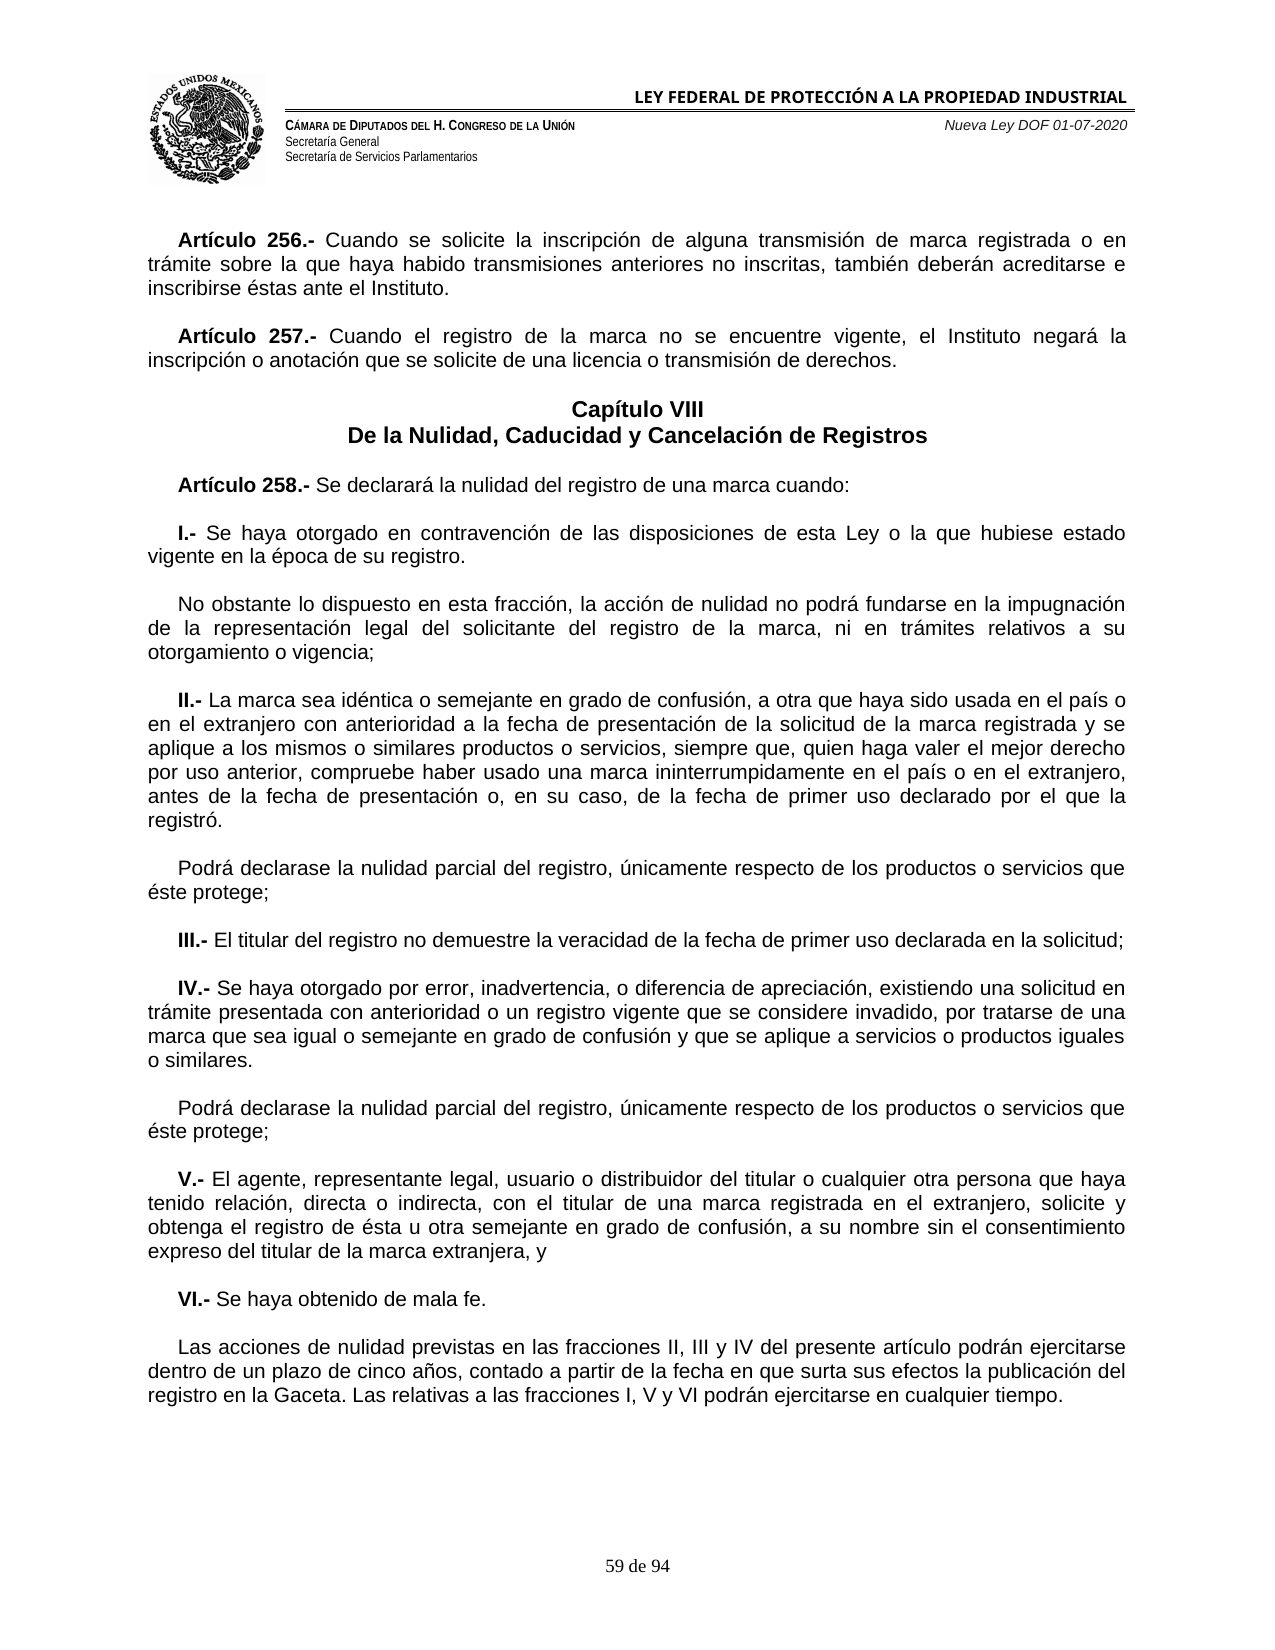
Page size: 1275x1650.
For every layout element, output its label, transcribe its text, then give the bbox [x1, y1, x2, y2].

text Podrá declarase la nulidad parcial del registro, únicamente respecto de los productos o servicios que éste protege; [148, 1095, 1127, 1143]
text V.- El agente, representante legal, usuario o distribuidor del titular o cualquier otra persona que haya tenido relación, directa o indirecta, con el titular de una marca registrada en el extranjero, solicite y obtenga el registro de ésta u otra semejante en grado de confusión, a su nombre sin el consentimiento expreso del titular de la marca extranjera, y [148, 1167, 1127, 1263]
text III.- El titular del registro no demuestre la veracidad de la fecha de primer uso declarada en la solicitud; [148, 928, 1127, 952]
text IV.- Se haya otorgado por error, inadvertencia, o diferencia de apreciación, existiendo una solicitud en trámite presentada con anterioridad o un registro vigente que se considere invadido, por tratarse de una marca que sea igual o semejante en grado de confusión y que se aplique a servicios o productos iguales o similares. [148, 976, 1127, 1071]
text Artículo 257.- Cuando el registro de la marca no se encuentre vigente, el Instituto negará la inscripción o anotación que se solicite de una licencia o transmisión de derechos. [148, 324, 1127, 372]
text I.- Se haya otorgado en contravención de las disposiciones de esta Ley o la que hubiese estado vigente en la época de su registro. [148, 520, 1127, 568]
text Artículo 256.- Cuando se solicite la inscripción de alguna transmisión de marca registrada o en trámite sobre la que haya habido transmisiones anteriores no inscritas, también deberán acreditarse e inscribirse éstas ante el Instituto. [148, 228, 1127, 300]
text VI.- Se haya obtenido de mala fe. [148, 1287, 1127, 1311]
text De la Nulidad, Caducidad y Cancelación de Registros [148, 422, 1127, 448]
text Podrá declarase la nulidad parcial del registro, únicamente respecto de los productos o servicios que éste protege; [148, 856, 1127, 904]
text II.- La marca sea idéntica o semejante en grado de confusión, a otra que haya sido usada en el país o en el extranjero con anterioridad a la fecha de presentación de la solicitud de la marca registrada y se aplique a los mismos o similares productos o servicios, siempre que, quien haga valer el mejor derecho por uso anterior, compruebe haber usado una marca ininterrumpidamente en el país o en el extranjero, antes de la fecha de presentación o, en su caso, de la fecha de primer uso declarado por el que la registró. [148, 688, 1127, 832]
text Capítulo VIII [148, 396, 1127, 422]
text No obstante lo dispuesto en esta fracción, la acción de nulidad no podrá fundarse en la impugnación de la representación legal del solicitante del registro de la marca, ni en trámites relativos a su otorgamiento o vigencia; [148, 592, 1127, 664]
text Artículo 258.- Se declarará la nulidad del registro de una marca cuando: [148, 472, 1127, 496]
text Las acciones de nulidad previstas en las fracciones II, III y IV del presente artículo podrán ejercitarse dentro de un plazo de cinco años, contado a partir de la fecha en que surta sus efectos la publicación del registro en la Gaceta. Las relativas a las fracciones I, V y VI podrán ejercitarse en cualquier tiempo. [148, 1335, 1127, 1407]
